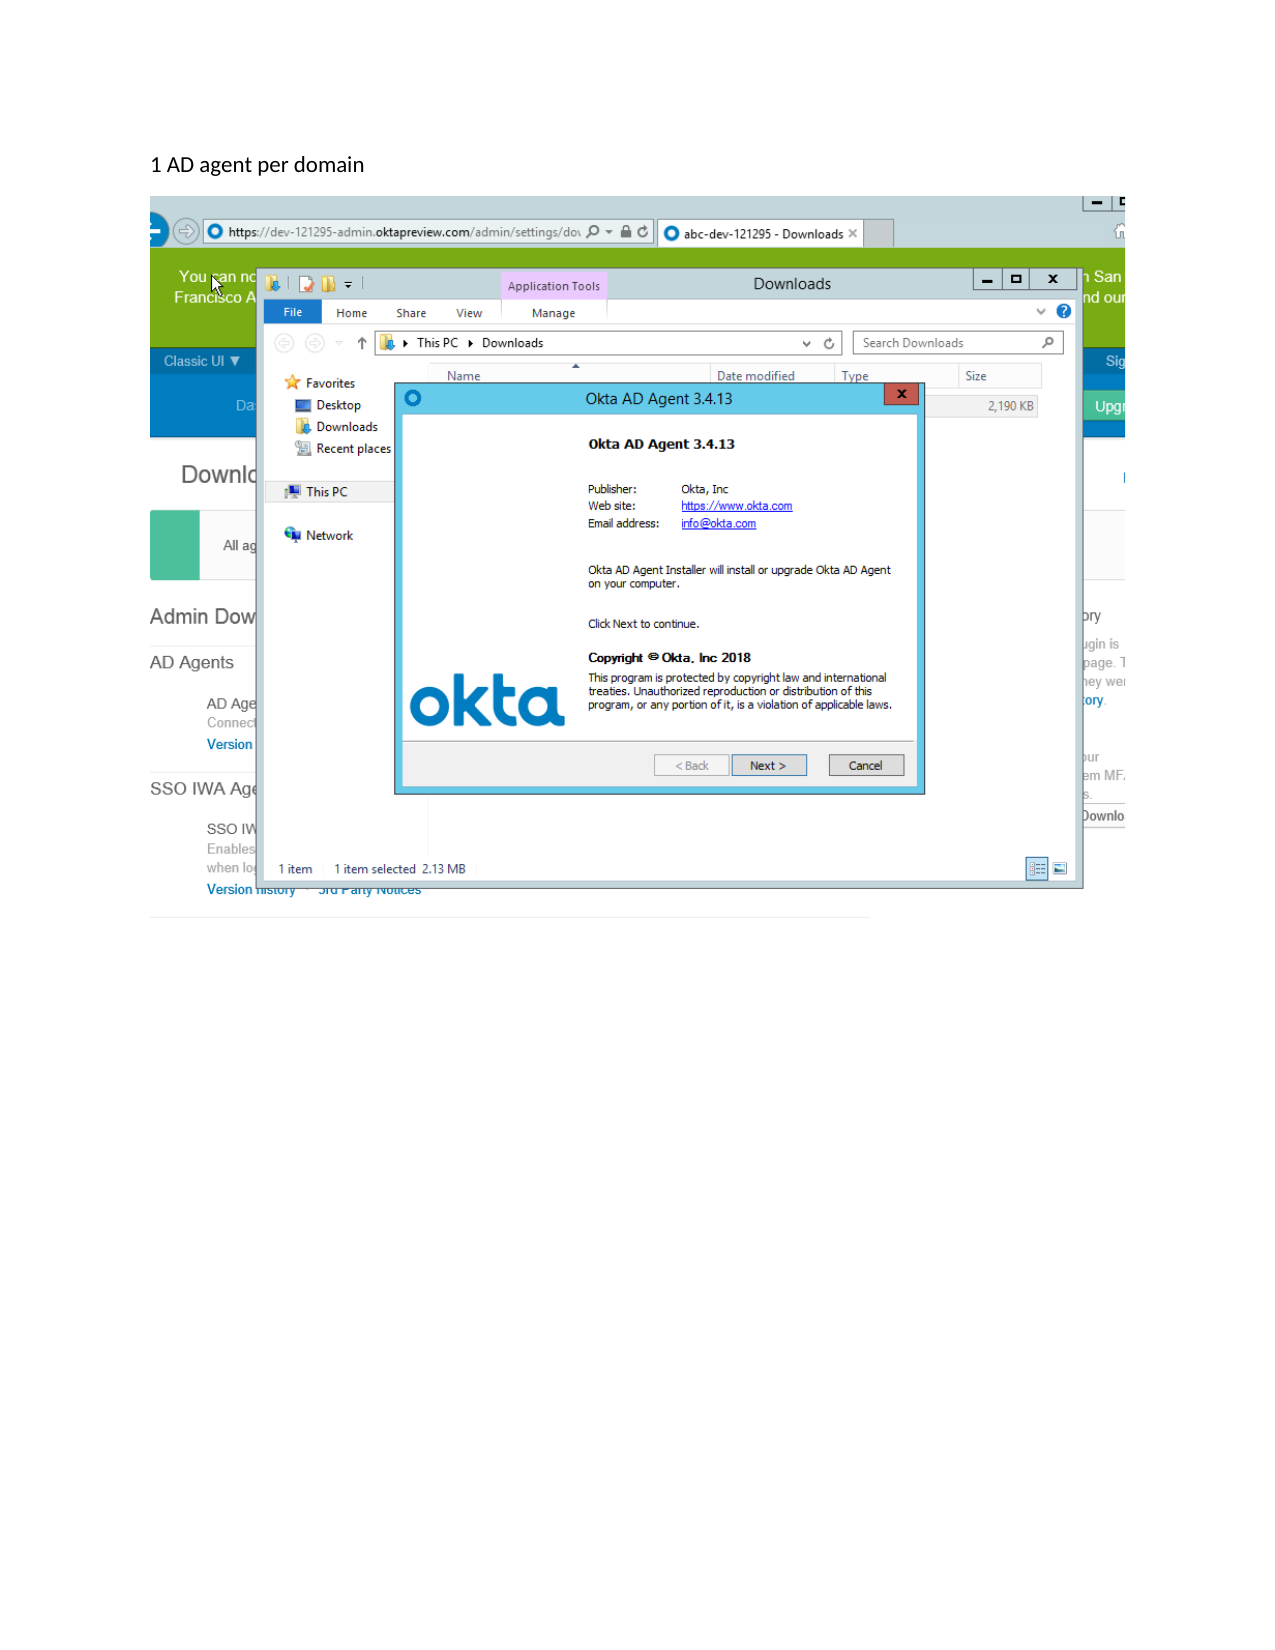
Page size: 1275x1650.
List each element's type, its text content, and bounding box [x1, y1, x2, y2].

text 1 AD agent per domain [150, 150, 1125, 178]
picture [231, 357, 238, 364]
picture [1113, 356, 1120, 365]
picture [192, 359, 202, 365]
picture [150, 196, 1125, 920]
